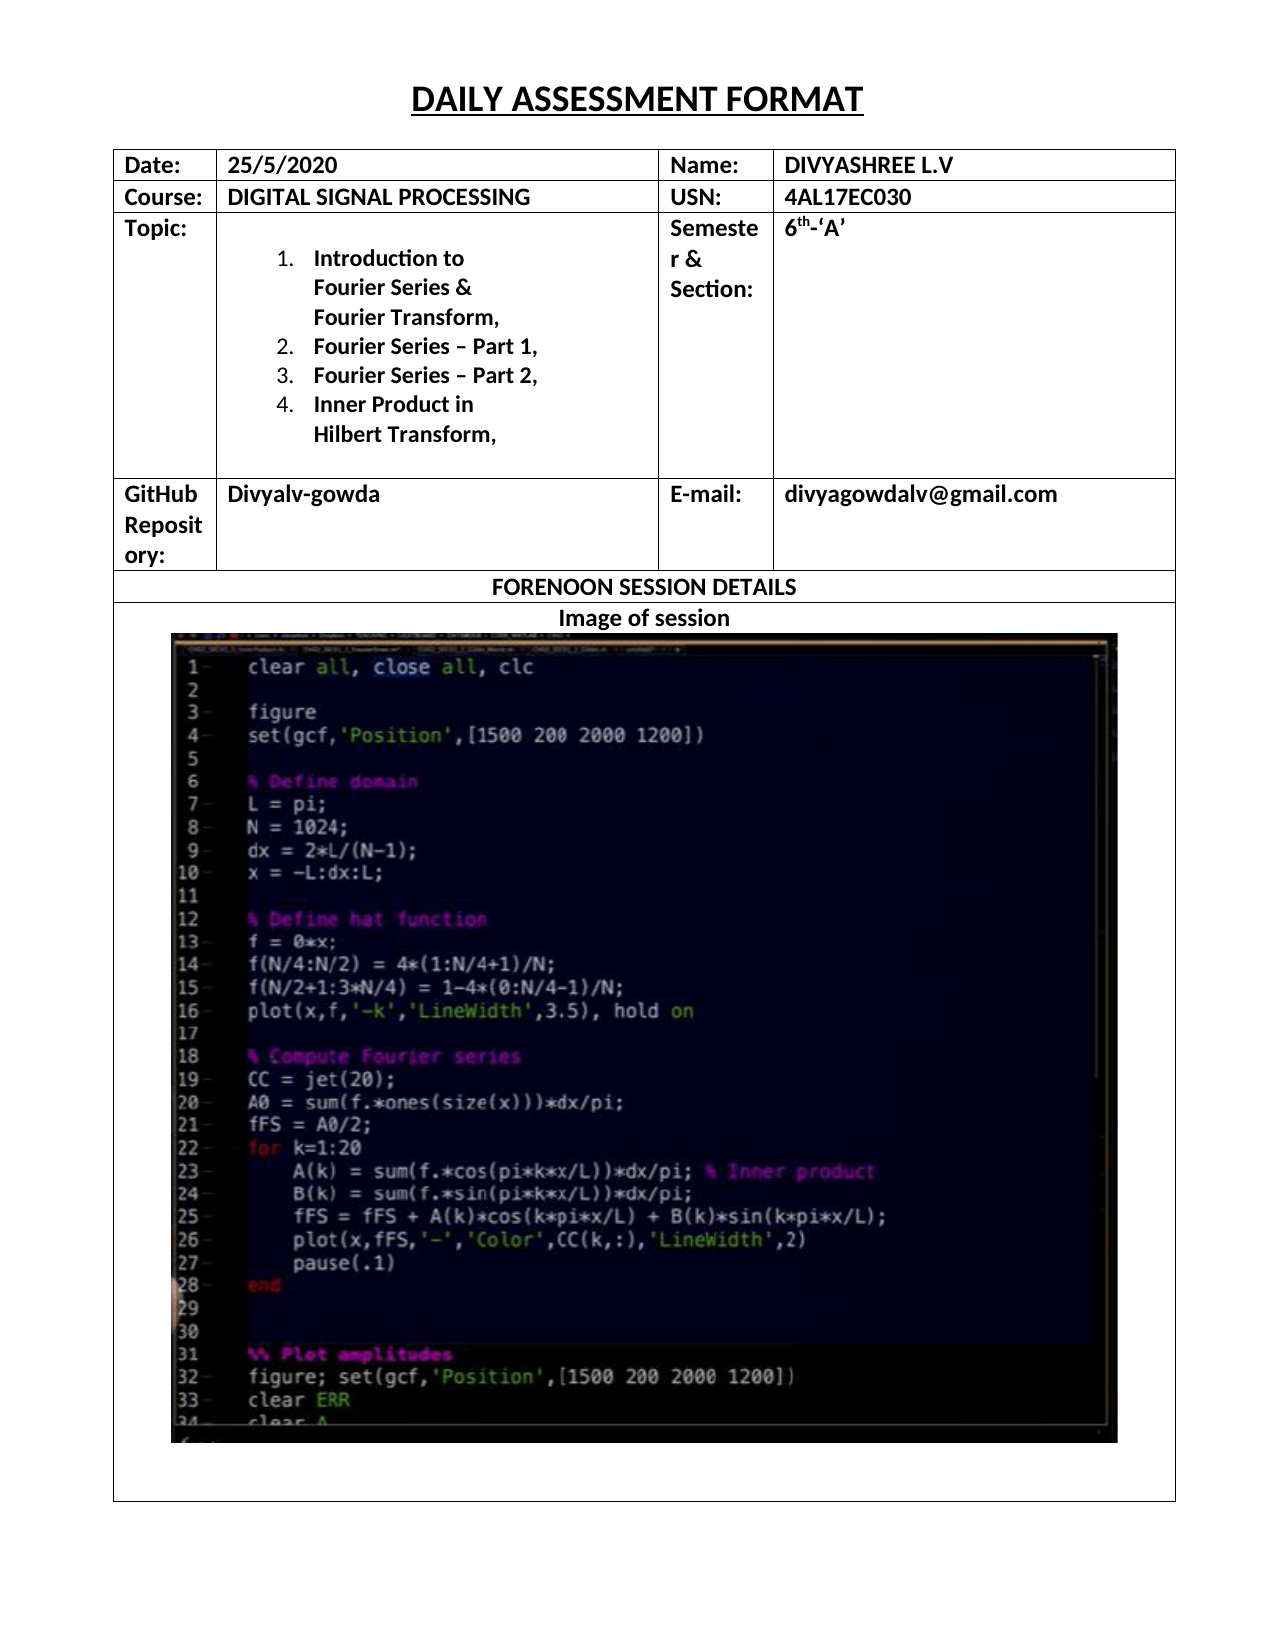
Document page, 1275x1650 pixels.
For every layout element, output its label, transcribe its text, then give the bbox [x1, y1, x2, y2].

table_header 25/5/2020 [217, 150, 658, 180]
table_header Name: [659, 150, 773, 180]
table_cell Image of session [114, 603, 1175, 1501]
table_cell 6th-‘A’ [774, 213, 1175, 477]
table_cell USN: [659, 181, 773, 212]
table_cell Semester & Section: [659, 213, 773, 477]
table_cell Topic: [114, 213, 216, 477]
table_cell [217, 213, 658, 477]
table_cell Course: [114, 181, 216, 212]
table_cell divyagowdalv@gmail.com [774, 479, 1175, 570]
table_header Date: [114, 150, 216, 180]
table_cell DIGITAL SIGNAL PROCESSING [217, 181, 658, 212]
table_header DIVYASHREE L.V [774, 150, 1175, 180]
table_cell 4AL17EC030 [774, 181, 1175, 212]
table_cell FORENOON SESSION DETAILS [114, 571, 1175, 602]
table_cell E-mail: [659, 479, 773, 570]
picture [171, 633, 1118, 1443]
table_cell GitHub Repository: [114, 479, 216, 570]
table_cell Divyalv-gowda [217, 479, 658, 570]
